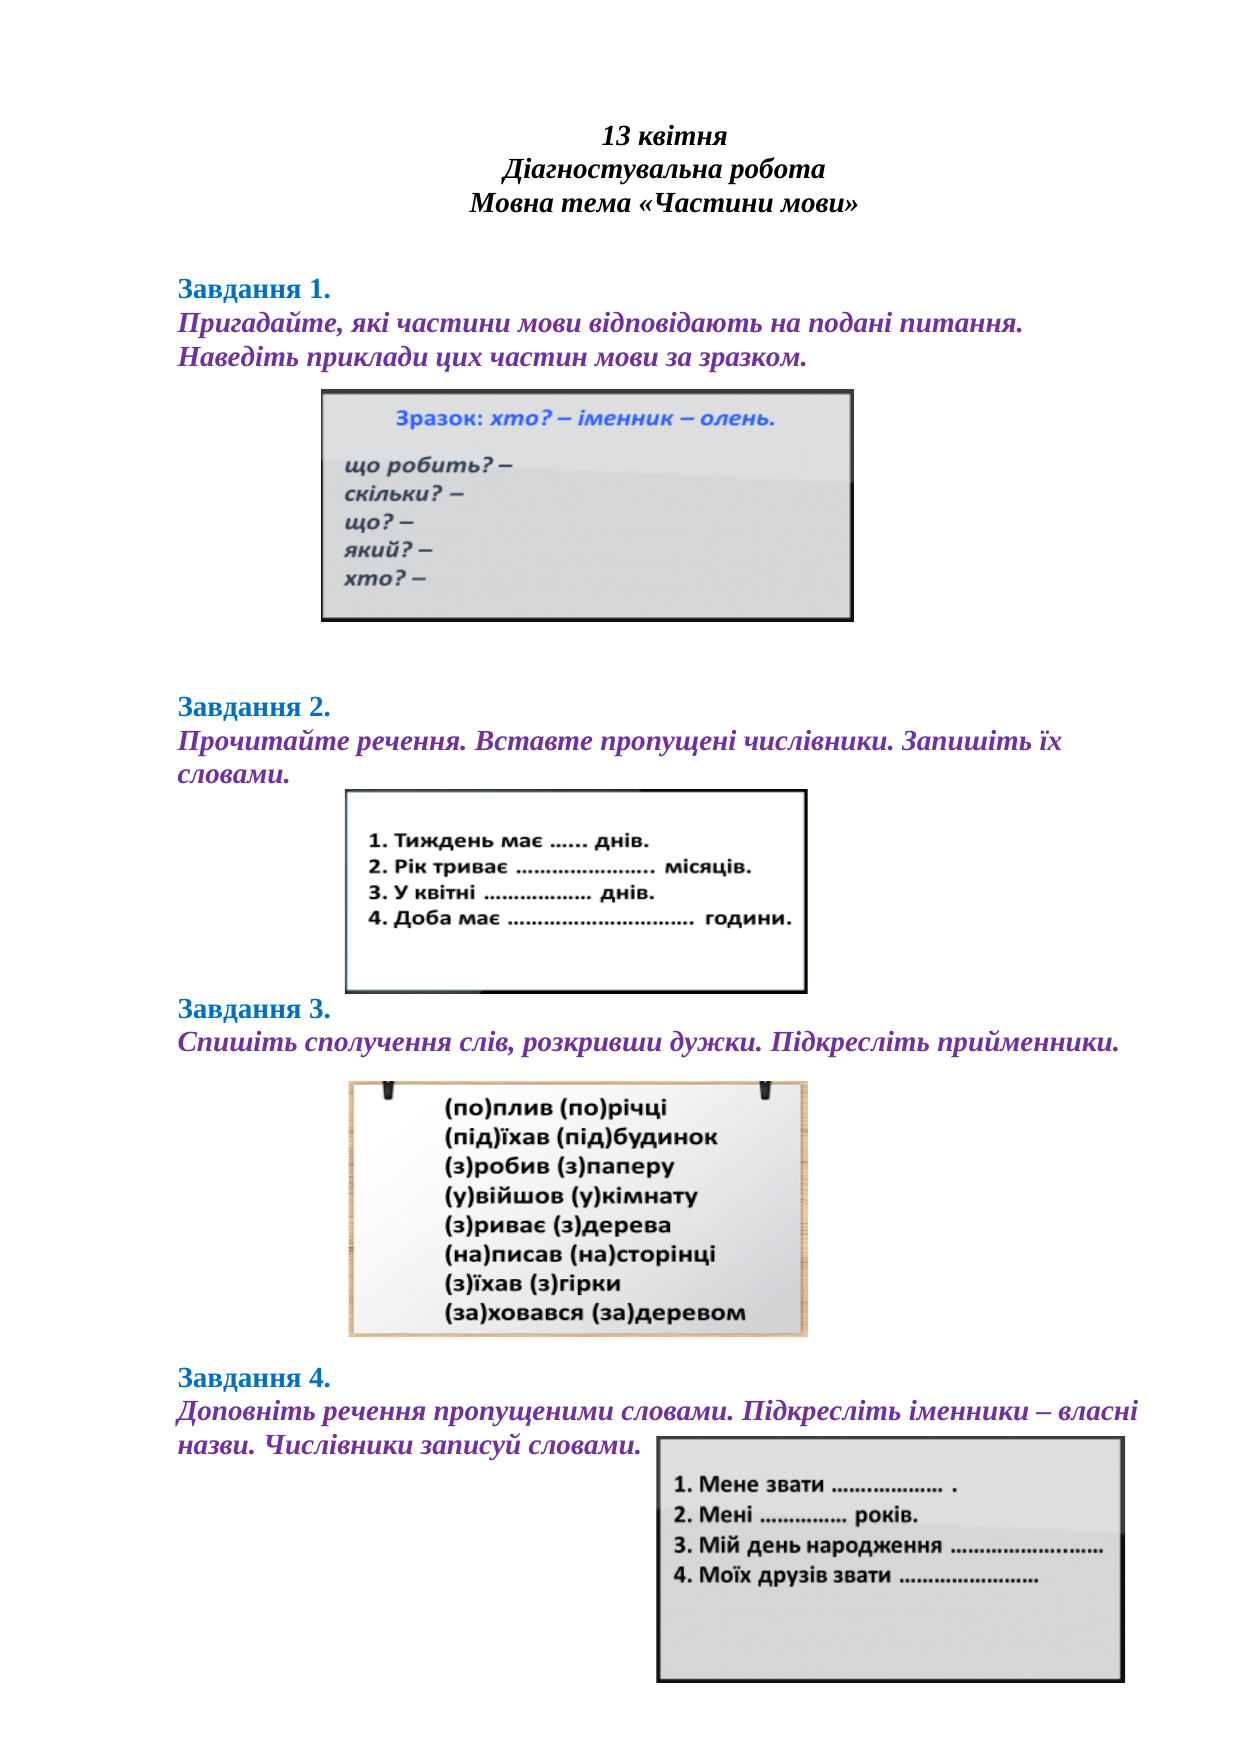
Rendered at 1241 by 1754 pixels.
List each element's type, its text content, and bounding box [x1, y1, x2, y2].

picture [344, 790, 808, 991]
text Спишіть сполучення слів, розкривши дужки. Підкресліть прийменники. [177, 1024, 1152, 1058]
picture [348, 1081, 808, 1337]
picture [321, 389, 854, 622]
text Завдання 4. [177, 1360, 1152, 1393]
text Доповніть речення пропущеними словами. Підкресліть іменники – власні назви. Числівники записуй словами. [177, 1393, 1152, 1461]
text Завдання 1. [177, 272, 1152, 305]
text 13 квітня [177, 118, 1152, 152]
text Завдання 2. [177, 689, 1152, 723]
text Мовна тема «Частини мови» [177, 185, 1152, 219]
text Діагностувальна робота [177, 152, 1152, 185]
text Прочитайте речення. Вставте пропущені числівники. Запишіть їх словами. [177, 723, 1152, 790]
text Пригадайте, які частини мови відповідають на подані питання. Наведіть приклади цих частин мови за зразком. [177, 305, 1152, 372]
picture [656, 1461, 1125, 1683]
text Завдання 3. [177, 991, 1152, 1024]
